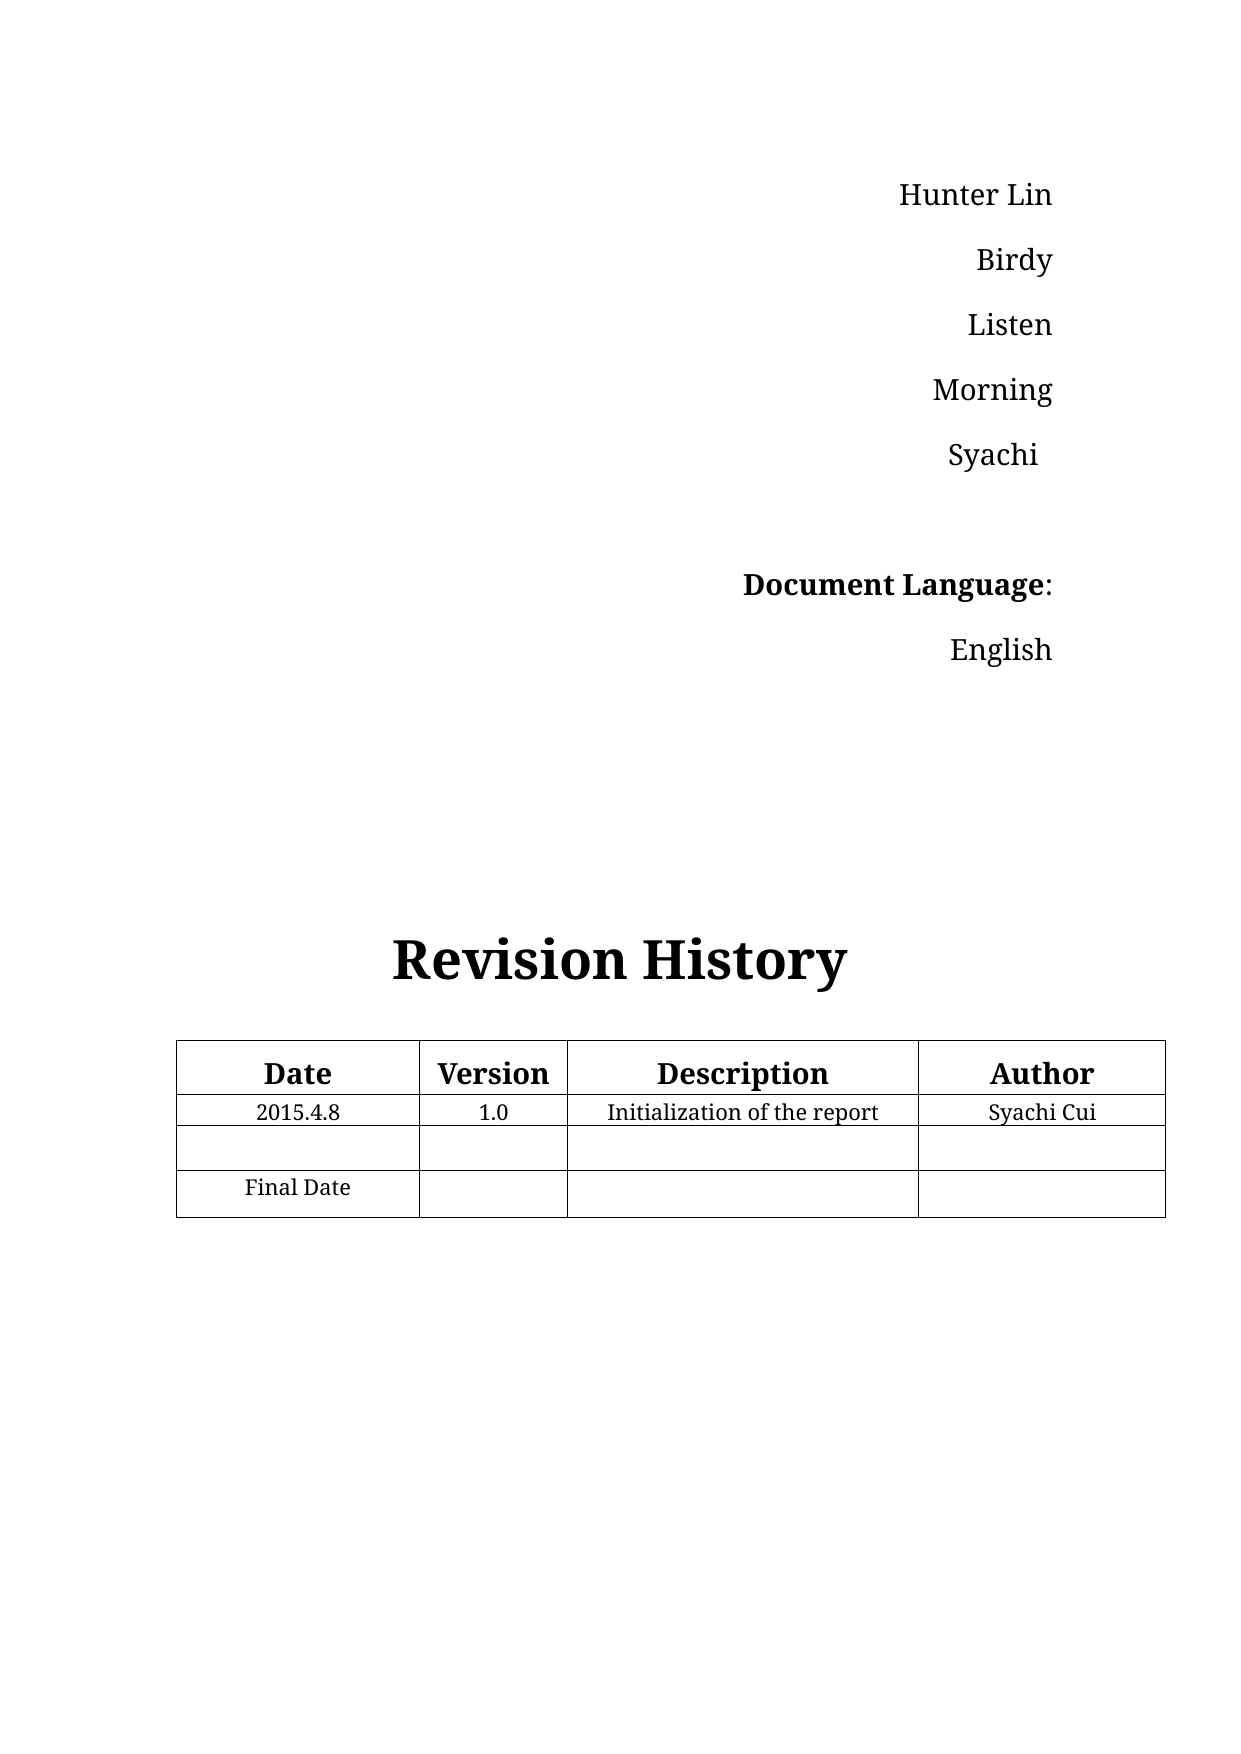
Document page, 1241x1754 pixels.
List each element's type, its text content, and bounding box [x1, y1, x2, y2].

text Syachi [187, 422, 1038, 487]
table_cell [420, 1126, 567, 1169]
table_cell [568, 1171, 918, 1217]
table_cell [568, 1126, 918, 1169]
table_cell [919, 1171, 1165, 1217]
table_header Author [919, 1041, 1165, 1094]
text English [187, 617, 1053, 682]
table_cell [919, 1126, 1165, 1169]
table_cell Initialization of the report [568, 1095, 918, 1124]
table_cell [420, 1171, 567, 1217]
table_header Description [568, 1041, 918, 1094]
table_cell 1.0 [420, 1095, 567, 1124]
table_cell 2015.4.8 [177, 1095, 419, 1124]
table_cell [177, 1126, 419, 1169]
table_cell Final Date [177, 1171, 419, 1217]
text Birdy [187, 227, 1053, 292]
table_header Date [177, 1041, 419, 1094]
text Listen [187, 292, 1053, 357]
text Document Language: [187, 552, 1053, 617]
text Morning [187, 357, 1053, 422]
text Hunter Lin [187, 162, 1053, 227]
table_header Version [420, 1041, 567, 1094]
table_cell Syachi Cui [919, 1095, 1165, 1124]
text Revision History [187, 909, 1053, 1007]
